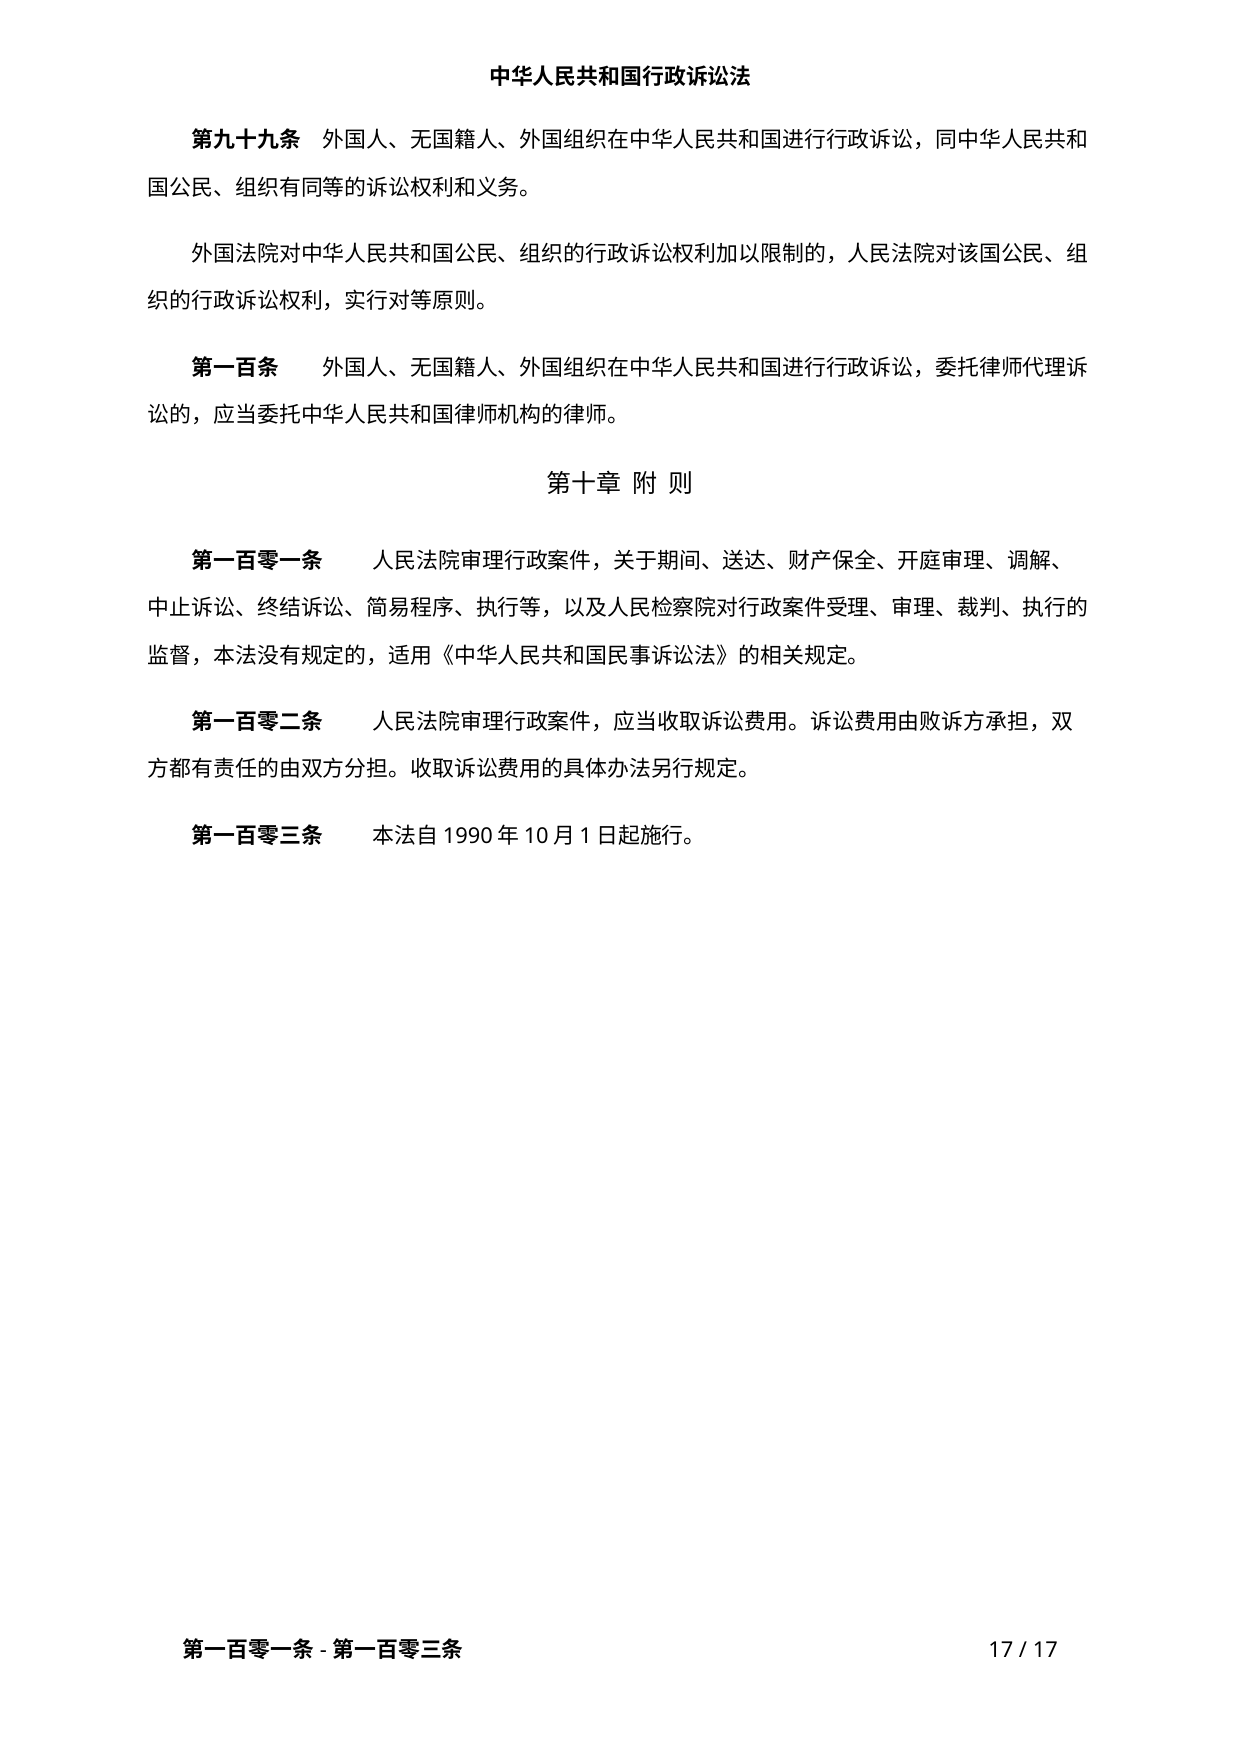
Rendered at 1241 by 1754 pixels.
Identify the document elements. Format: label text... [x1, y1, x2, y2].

text 外国法院对中华人民共和国公民、组织的行政诉讼权利加以限制的，人民法院对该国公民、组织的行政诉讼权利，实行对等原则。 [148, 236, 1092, 315]
text 第九十九条 外国人、无国籍人、外国组织在中华人民共和国进行行政诉讼，同中华人民共和国公民、组织有同等的诉讼权利和义务。 [148, 122, 1092, 201]
text 第一百零三条 本法自1990年10月1日起施行。 [148, 818, 1092, 849]
text 第一百零一条 人民法院审理行政案件，关于期间、送达、财产保全、开庭审理、调解、中止诉讼、终结诉讼、简易程序、执行等，以及人民检察院对行政案件受理、审理、裁判、执行的监督，本法没有规定的，适用《中华人民共和国民事诉讼法》的相关规定。 [148, 543, 1092, 669]
text 第一百条 外国人、无国籍人、外国组织在中华人民共和国进行行政诉讼，委托律师代理诉讼的，应当委托中华人民共和国律师机构的律师。 [148, 349, 1092, 429]
text 第一百零二条 人民法院审理行政案件，应当收取诉讼费用。诉讼费用由败诉方承担，双方都有责任的由双方分担。收取诉讼费用的具体办法另行规定。 [148, 704, 1092, 783]
subtitle 第十章 附 则 [148, 463, 1092, 499]
